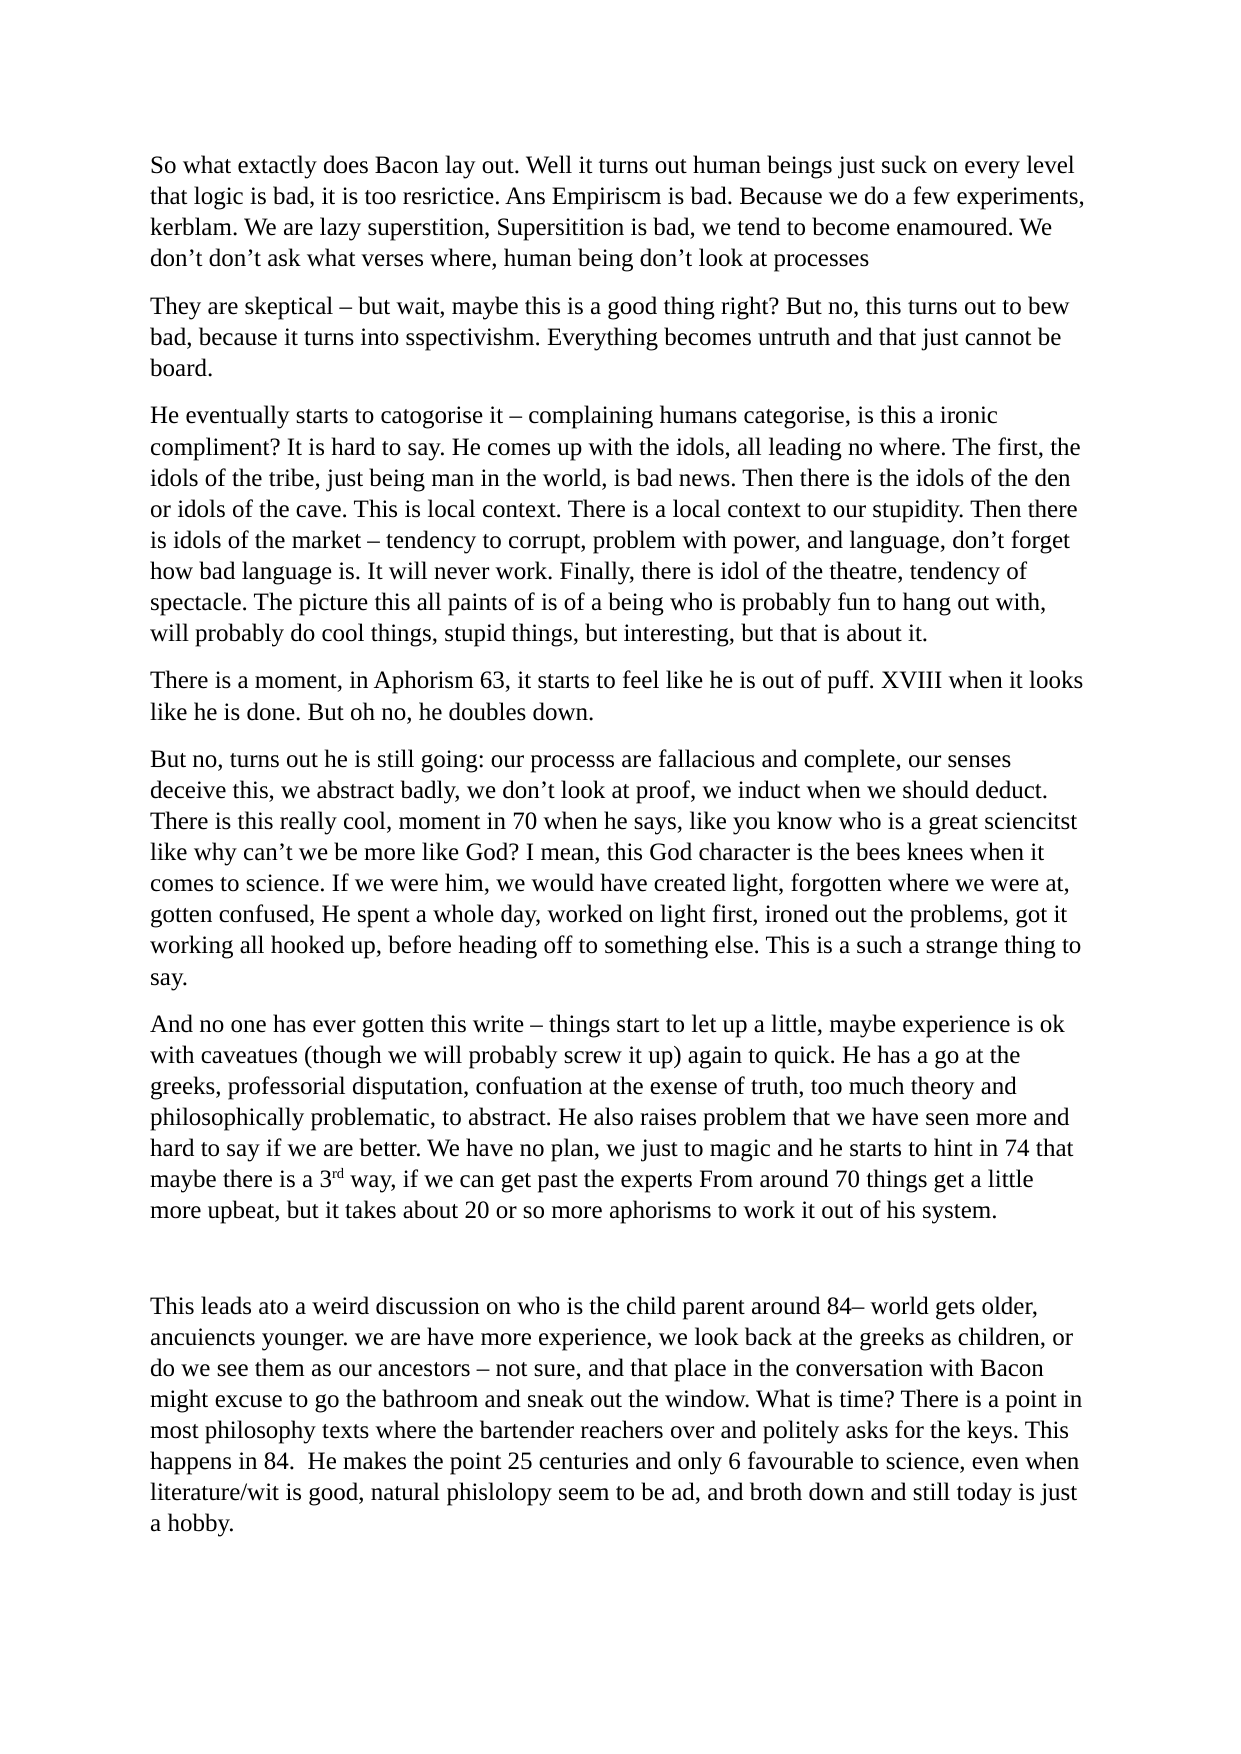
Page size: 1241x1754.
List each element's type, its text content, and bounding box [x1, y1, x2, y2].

text So what extactly does Bacon lay out. Well it turns out human beings just suck on every level that logic is bad, it is too resrictice. Ans Empiriscm is bad. Because we do a few experiments, kerblam. We are lazy superstition, Supersitition is bad, we tend to become enamoured. We don’t don’t ask what verses where, human being don’t look at processes [150, 150, 1090, 272]
text There is a moment, in Aphorism 63, it starts to feel like he is out of puff. XVIII when it looks like he is done. But oh no, he doubles down. [150, 666, 1090, 725]
text And no one has ever gotten this write – things start to let up a little, maybe experience is ok with caveatues (though we will probably screw it up) again to quick. He has a go at the greeks, professorial disputation, confuation at the exense of truth, too much theory and philosophically problematic, to abstract. He also raises problem that we have seen more and hard to say if we are better. We have no plan, we just to magic and he starts to hint in 74 that maybe there is a 3rd way, if we can get past the experts From around 70 things get a little more upbeat, but it takes about 20 or so more aphorisms to work it out of his system. [150, 1009, 1090, 1224]
text But no, turns out he is still going: our processs are fallacious and complete, our senses deceive this, we abstract badly, we don’t look at proof, we induct when we should deduct. There is this really cool, moment in 70 when he says, like you know who is a great sciencitst like why can’t we be more like God? I mean, this God character is the bees knees when it comes to science. If we were him, we would have created light, forgotten where we were at, gotten confused, He spent a whole day, worked on light first, ironed out the problems, got it working all hooked up, before heading off to something else. This is a such a strange thing to say. [150, 744, 1090, 990]
text This leads ato a weird discussion on who is the child parent around 84– world gets older, ancuiencts younger. we are have more experience, we look back at the greeks as children, or do we see them as our ancestors – not sure, and that place in the conversation with Bacon might excuse to go the bathroom and sneak out the window. What is time? There is a point in most philosophy texts where the bartender reachers over and politely asks for the keys. This happens in 84. He makes the point 25 centuries and only 6 favourable to science, even when literature/wit is good, natural phislolopy seem to be ad, and broth down and still today is just a hobby. [150, 1291, 1090, 1537]
text He eventually starts to catogorise it – complaining humans categorise, is this a ironic compliment? It is hard to say. He comes up with the idols, all leading no where. The first, the idols of the tribe, just being man in the world, is bad news. Then there is the idols of the den or idols of the cave. This is local context. There is a local context to our stupidity. Then there is idols of the market – tendency to corrupt, problem with power, and language, don’t forget how bad language is. It will never work. Finally, there is idol of the theatre, tendency of spectacle. The picture this all paints of is of a being who is probably fun to hang out with, will probably do cool things, stupid things, but interesting, but that is about it. [150, 401, 1090, 647]
text They are skeptical – but wait, maybe this is a good thing right? But no, this turns out to bew bad, because it turns into sspectivishm. Everything becomes untruth and that just cannot be board. [150, 291, 1090, 382]
